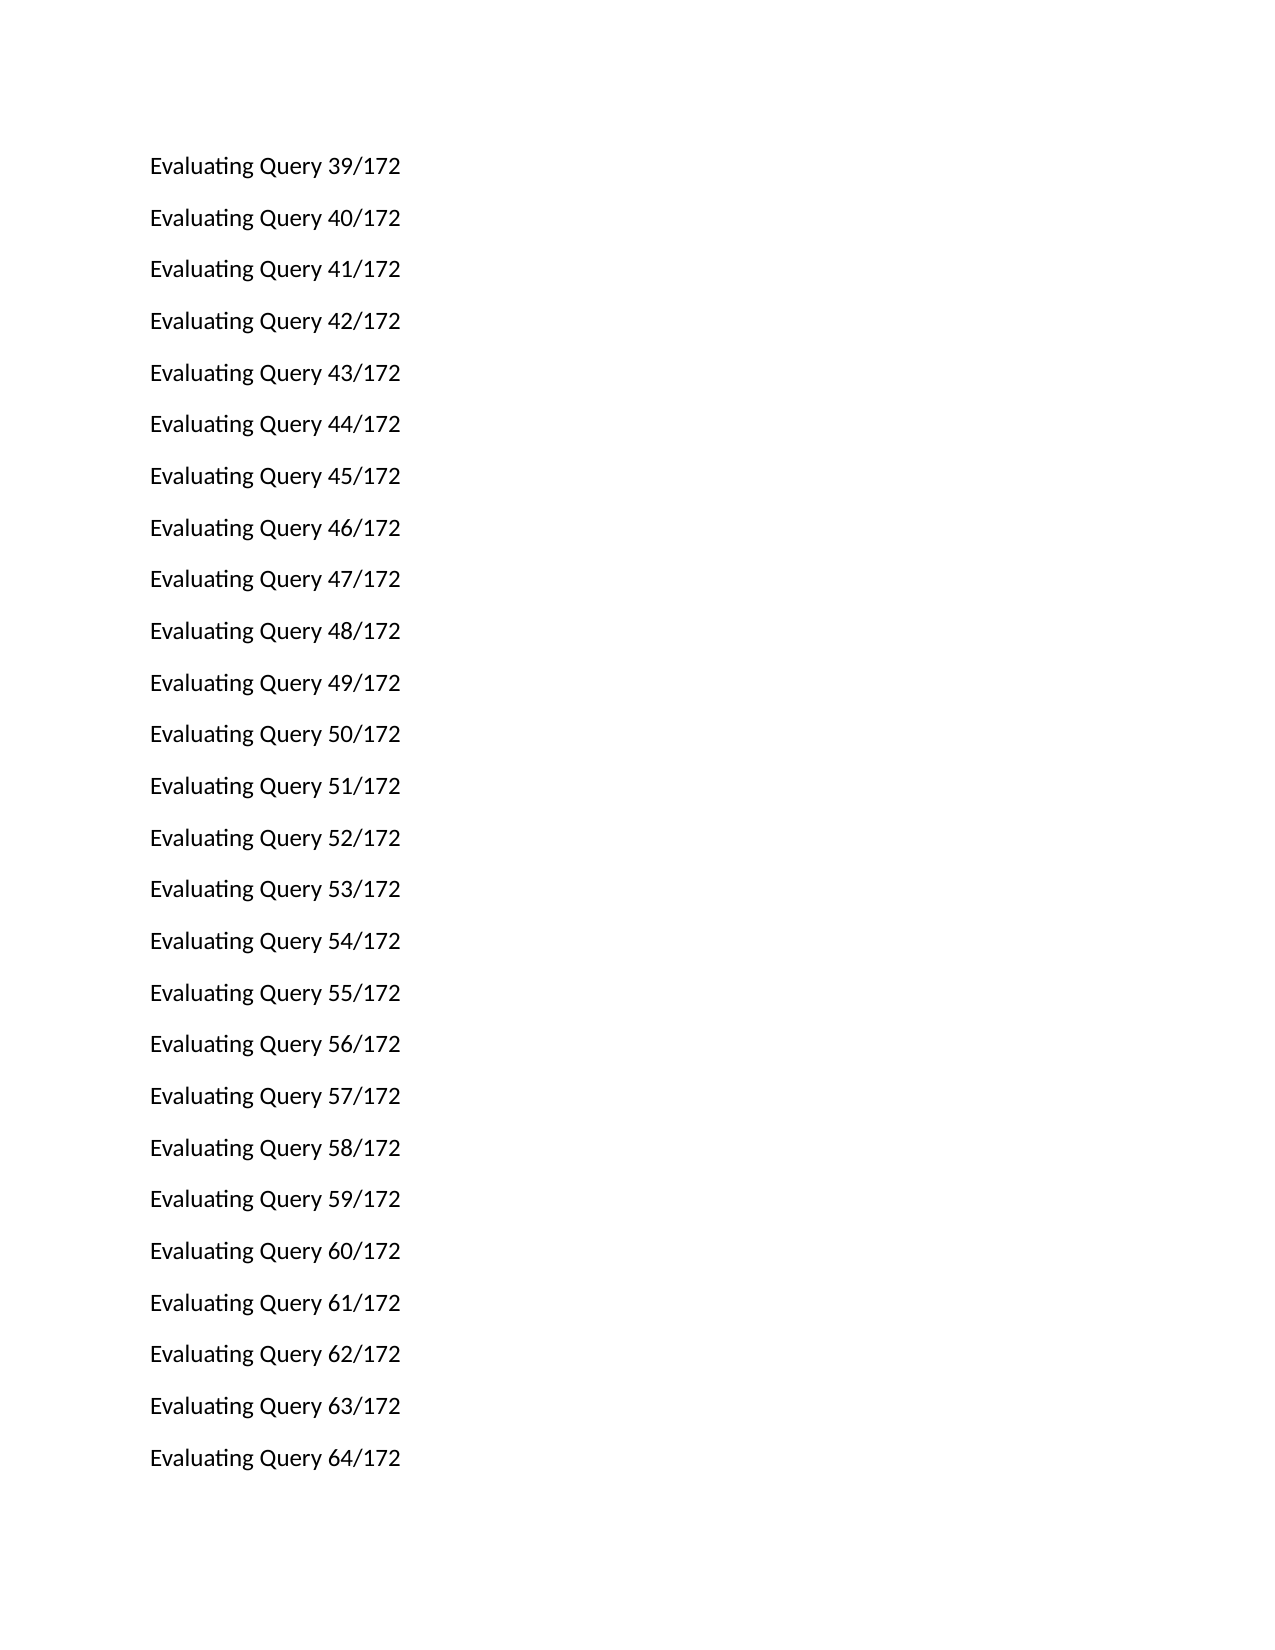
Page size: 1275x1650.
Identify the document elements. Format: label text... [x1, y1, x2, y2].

text Evaluating Query 49/172 [150, 667, 1125, 697]
text Evaluating Query 41/172 [150, 253, 1125, 284]
text Evaluating Query 52/172 [150, 822, 1125, 852]
text Evaluating Query 46/172 [150, 512, 1125, 542]
text Evaluating Query 55/172 [150, 977, 1125, 1007]
text Evaluating Query 48/172 [150, 615, 1125, 646]
text Evaluating Query 61/172 [150, 1287, 1125, 1317]
text Evaluating Query 40/172 [150, 202, 1125, 232]
text Evaluating Query 54/172 [150, 925, 1125, 956]
text Evaluating Query 64/172 [150, 1442, 1125, 1472]
text Evaluating Query 60/172 [150, 1235, 1125, 1266]
text Evaluating Query 56/172 [150, 1028, 1125, 1059]
text Evaluating Query 50/172 [150, 718, 1125, 749]
text Evaluating Query 42/172 [150, 305, 1125, 336]
text Evaluating Query 47/172 [150, 563, 1125, 594]
text Evaluating Query 51/172 [150, 770, 1125, 801]
text Evaluating Query 58/172 [150, 1132, 1125, 1162]
text Evaluating Query 57/172 [150, 1080, 1125, 1111]
text Evaluating Query 59/172 [150, 1183, 1125, 1214]
text Evaluating Query 39/172 [150, 150, 1125, 181]
text Evaluating Query 44/172 [150, 408, 1125, 439]
text Evaluating Query 43/172 [150, 357, 1125, 387]
text Evaluating Query 53/172 [150, 873, 1125, 904]
text Evaluating Query 62/172 [150, 1338, 1125, 1369]
text Evaluating Query 63/172 [150, 1390, 1125, 1421]
text Evaluating Query 45/172 [150, 460, 1125, 491]
